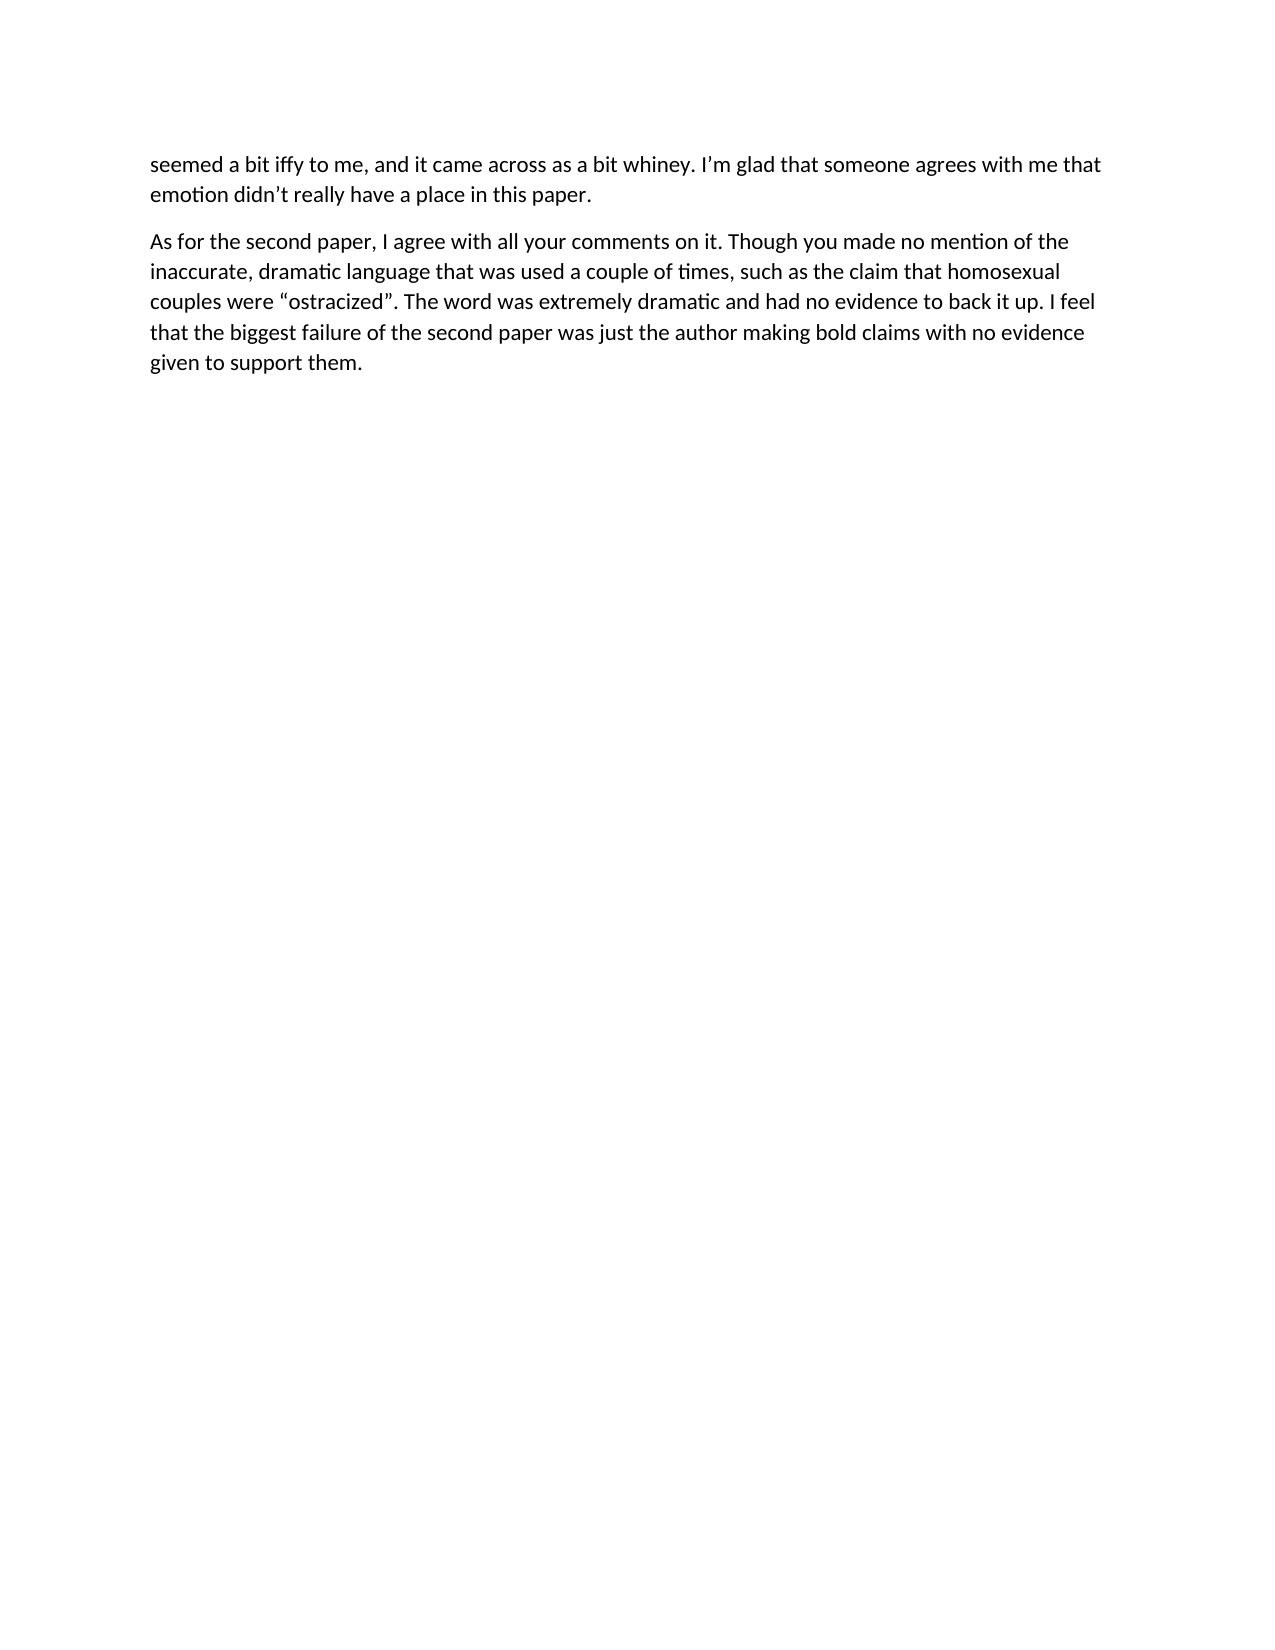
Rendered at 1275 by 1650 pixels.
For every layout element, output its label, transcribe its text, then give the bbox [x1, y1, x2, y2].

text As for the second paper, I agree with all your comments on it. Though you made no mention of the inaccurate, dramatic language that was used a couple of times, such as the claim that homosexual couples were “ostracized”. The word was extremely dramatic and had no evidence to back it up. I feel that the biggest failure of the second paper was just the author making bold claims with no evidence given to support them. [150, 227, 1125, 376]
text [150, 150, 1125, 208]
